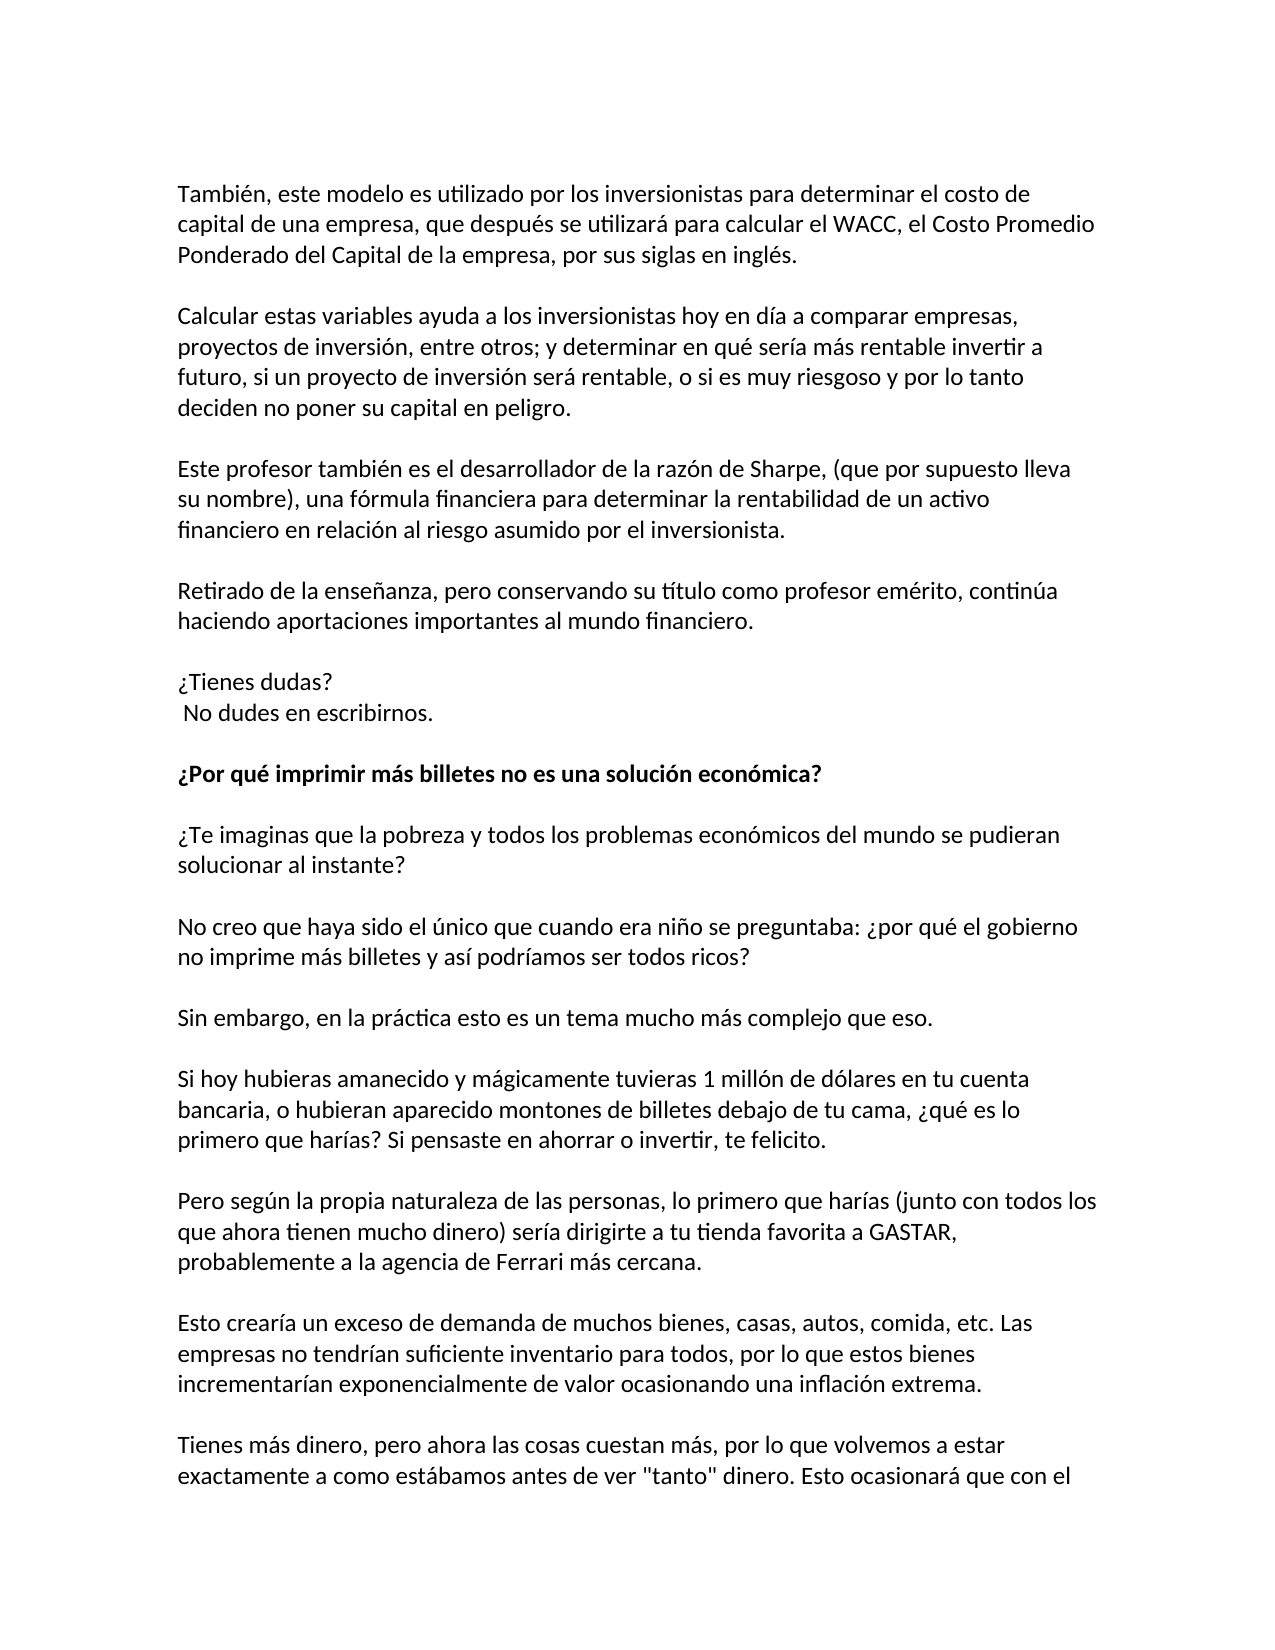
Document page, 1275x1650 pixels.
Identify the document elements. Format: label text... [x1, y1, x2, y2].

text Pero según la propia naturaleza de las personas, lo primero que harías (junto con todos los que ahora tienen mucho dinero) sería dirigirte a tu tienda favorita a GASTAR, probablemente a la agencia de Ferrari más cercana. [177, 1185, 1098, 1277]
text Retirado de la enseñanza, pero conservando su título como profesor emérito, continúa haciendo aportaciones importantes al mundo financiero. [177, 575, 1098, 636]
text Sin embargo, en la práctica esto es un tema mucho más complejo que eso. [177, 1002, 1098, 1033]
text Calcular estas variables ayuda a los inversionistas hoy en día a comparar empresas, proyectos de inversión, entre otros; y determinar en qué sería más rentable invertir a futuro, si un proyecto de inversión será rentable, o si es muy riesgoso y por lo tanto deciden no poner su capital en peligro. [177, 300, 1098, 422]
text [177, 1429, 1098, 1491]
text Esto crearía un exceso de demanda de muchos bienes, casas, autos, comida, etc. Las empresas no tendrían suficiente inventario para todos, por lo que estos bienes incrementarían exponencialmente de valor ocasionando una inflación extrema. [177, 1307, 1098, 1399]
text Este profesor también es el desarrollador de la razón de Sharpe, (que por supuesto lleva su nombre), una fórmula financiera para determinar la rentabilidad de un activo financiero en relación al riesgo asumido por el inversionista. [177, 453, 1098, 544]
text ¿Te imaginas que la pobreza y todos los problemas económicos del mundo se pudieran solucionar al instante? [177, 819, 1098, 880]
text Si hoy hubieras amanecido y mágicamente tuvieras 1 millón de dólares en tu cuenta bancaria, o hubieran aparecido montones de billetes debajo de tu cama, ¿qué es lo primero que harías? Si pensaste en ahorrar o invertir, te felicito. [177, 1063, 1098, 1155]
text También, este modelo es utilizado por los inversionistas para determinar el costo de capital de una empresa, que después se utilizará para calcular el WACC, el Costo Promedio Ponderado del Capital de la empresa, por sus siglas en inglés. [177, 178, 1098, 270]
text ¿Tienes dudas? [177, 666, 1098, 697]
text No dudes en escribirnos. [177, 697, 1098, 727]
text ¿Por qué imprimir más billetes no es una solución económica? [177, 758, 1098, 788]
text No creo que haya sido el único que cuando era niño se preguntaba: ¿por qué el gobierno no imprime más billetes y así podríamos ser todos ricos? [177, 911, 1098, 972]
